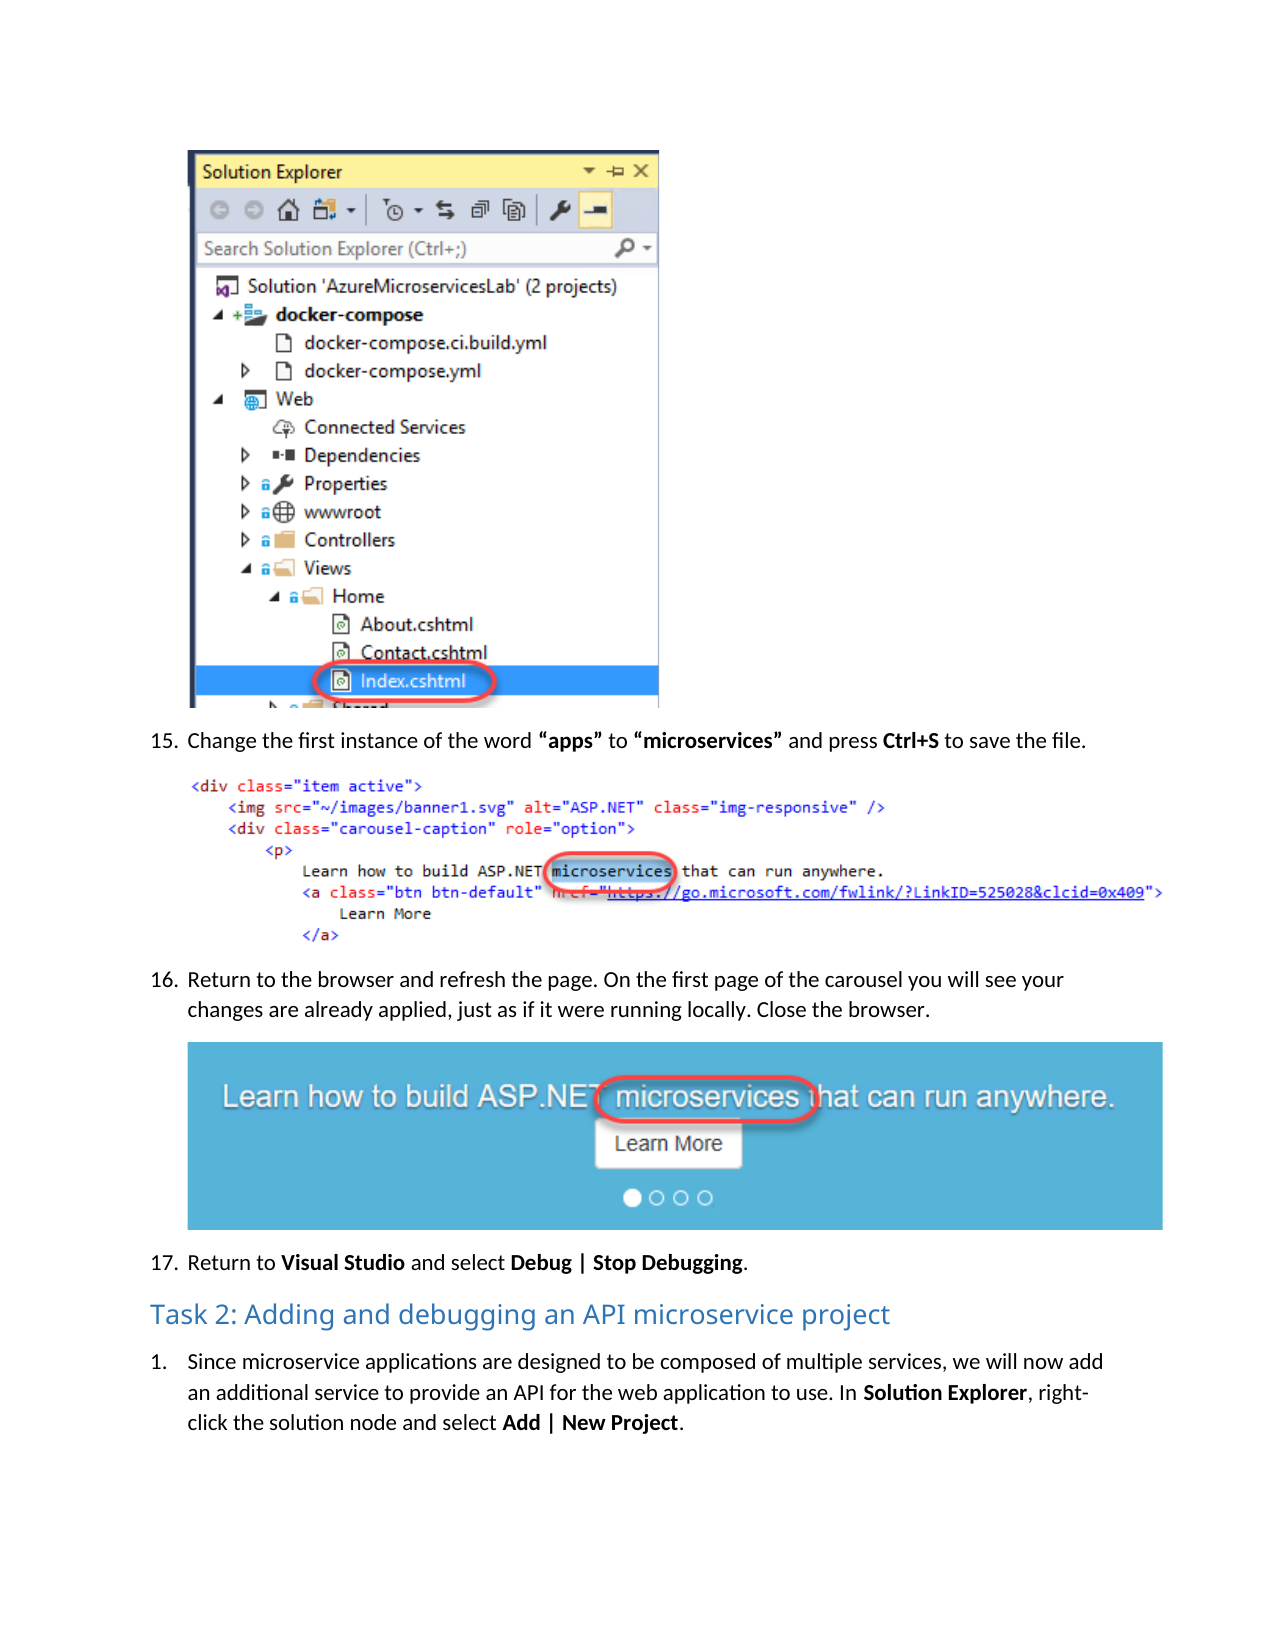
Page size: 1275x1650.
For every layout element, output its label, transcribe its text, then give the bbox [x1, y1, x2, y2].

picture [187, 1042, 1163, 1230]
picture [187, 150, 660, 708]
list Change the first instance of the word “apps” to “microservices” and press Ctrl+S to save the file. [150, 727, 1125, 754]
list Since microservice applications are designed to be composed of multiple services, we will now add an additional service to provide an API for the web application to use. In Solution Explorer, right-click the solution node and select Add | New Project. [150, 1347, 1125, 1436]
subtitle Task 2: Adding and debugging an API microservice project [150, 1295, 1125, 1332]
list Return to Visual Studio and select Debug | Stop Debugging. [150, 1248, 1125, 1276]
list Return to the browser and refresh the page. On the first page of the carousel you will see your changes are already applied, just as if it were running locally. Close the browser. [150, 965, 1125, 1023]
picture [187, 773, 1163, 947]
